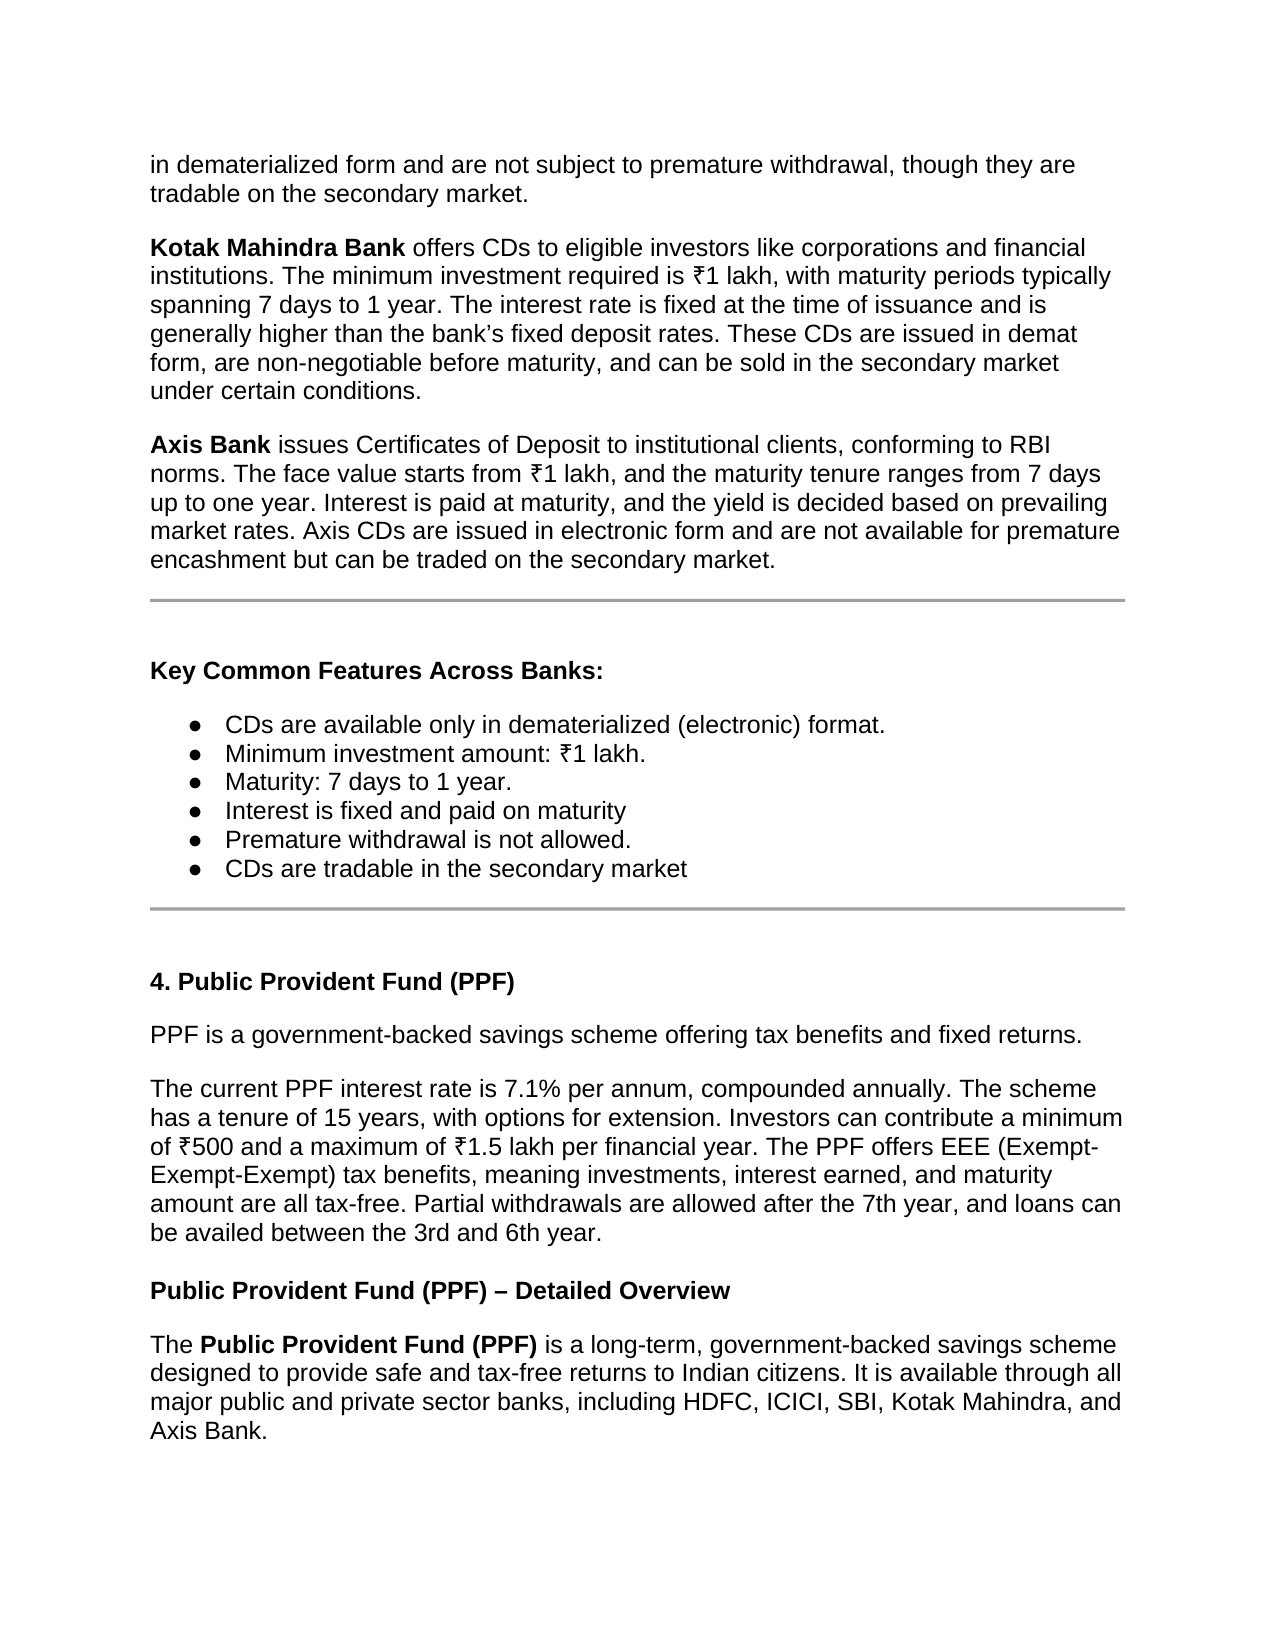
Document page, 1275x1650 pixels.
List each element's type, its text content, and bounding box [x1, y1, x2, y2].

text The current PPF interest rate is 7.1% per annum, compounded annually. The scheme has a tenure of 15 years, with options for extension. Investors can contribute a minimum of ₹500 and a maximum of ₹1.5 lakh per financial year. The PPF offers EEE (Exempt-Exempt-Exempt) tax benefits, meaning investments, interest earned, and maturity amount are all tax-free. Partial withdrawals are allowed after the 7th year, and loans can be availed between the 3rd and 6th year. [150, 1074, 1125, 1247]
subtitle Key Common Features Across Banks: [150, 656, 1125, 685]
list Maturity: 7 days to 1 year. [187, 767, 1125, 796]
text PPF is a government-backed savings scheme offering tax benefits and fixed returns. [150, 1021, 1125, 1049]
list Minimum investment amount: ₹1 lakh. [187, 739, 1125, 767]
subtitle Public Provident Fund (PPF) – Detailed Overview [150, 1276, 1125, 1305]
list CDs are available only in dematerialized (electronic) format. [187, 710, 1125, 739]
text Axis Bank issues Certificates of Deposit to institutional clients, conforming to RBI norms. The face value starts from ₹1 lakh, and the maturity tenure ranges from 7 days up to one year. Interest is paid at maturity, and the yield is decided based on prevailing market rates. Axis CDs are issued in electronic form and are not available for premature encashment but can be traded on the secondary market. [150, 430, 1125, 574]
list Interest is fixed and paid on maturity [187, 796, 1125, 825]
text Kotak Mahindra Bank offers CDs to eligible investors like corporations and financial institutions. The minimum investment required is ₹1 lakh, with maturity periods typically spanning 7 days to 1 year. The interest rate is fixed at the time of issuance and is generally higher than the bank’s fixed deposit rates. These CDs are issued in demat form, are non-negotiable before maturity, and can be sold in the secondary market under certain conditions. [150, 232, 1125, 405]
list CDs are tradable in the secondary market [187, 854, 1125, 882]
text The Public Provident Fund (PPF) is a long-term, government-backed savings scheme designed to provide safe and tax-free returns to Indian citizens. It is available through all major public and private sector banks, including HDFC, ICICI, SBI, Kotak Mahindra, and Axis Bank. [150, 1330, 1125, 1445]
list Premature withdrawal is not allowed. [187, 825, 1125, 854]
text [150, 150, 1125, 207]
subtitle 4. Public Provident Fund (PPF) [150, 967, 1125, 996]
